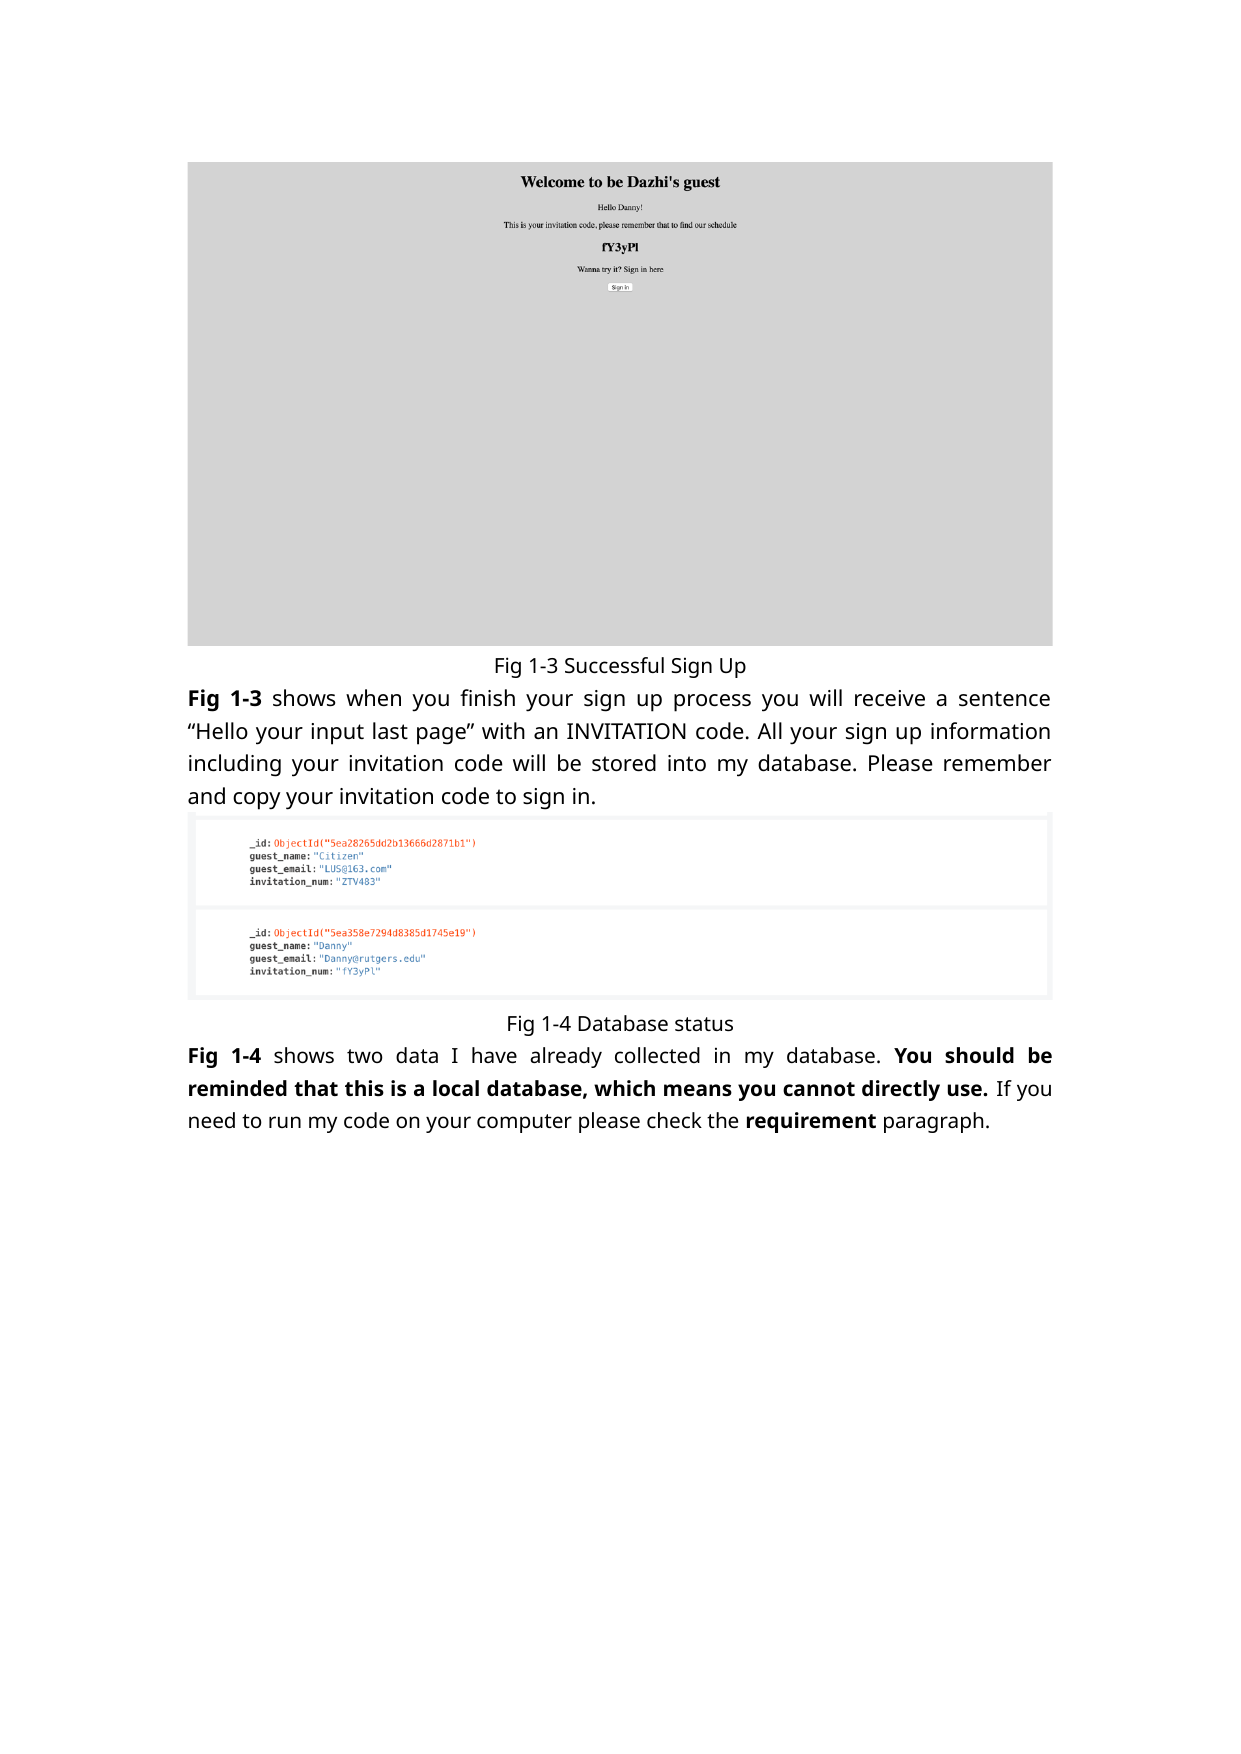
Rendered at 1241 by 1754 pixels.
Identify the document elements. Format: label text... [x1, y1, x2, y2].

picture [187, 812, 1053, 1000]
picture [187, 162, 1053, 646]
text Fig 1-4 Database status [187, 1007, 1053, 1039]
text Fig 1-3 Successful Sign Up [187, 649, 1053, 682]
text Fig 1-4 shows two data I have already collected in my database. You should be reminded that this is a local database, which means you cannot directly use. If you need to run my code on your computer please check the requirement paragraph. [187, 1039, 1053, 1137]
text Fig 1-3 shows when you finish your sign up process you will receive a sentence “Hello your input last page” with an INVITATION code. All your sign up information including your invitation code will be stored into my database. Please remember and copy your invitation code to sign in. [187, 682, 1053, 812]
